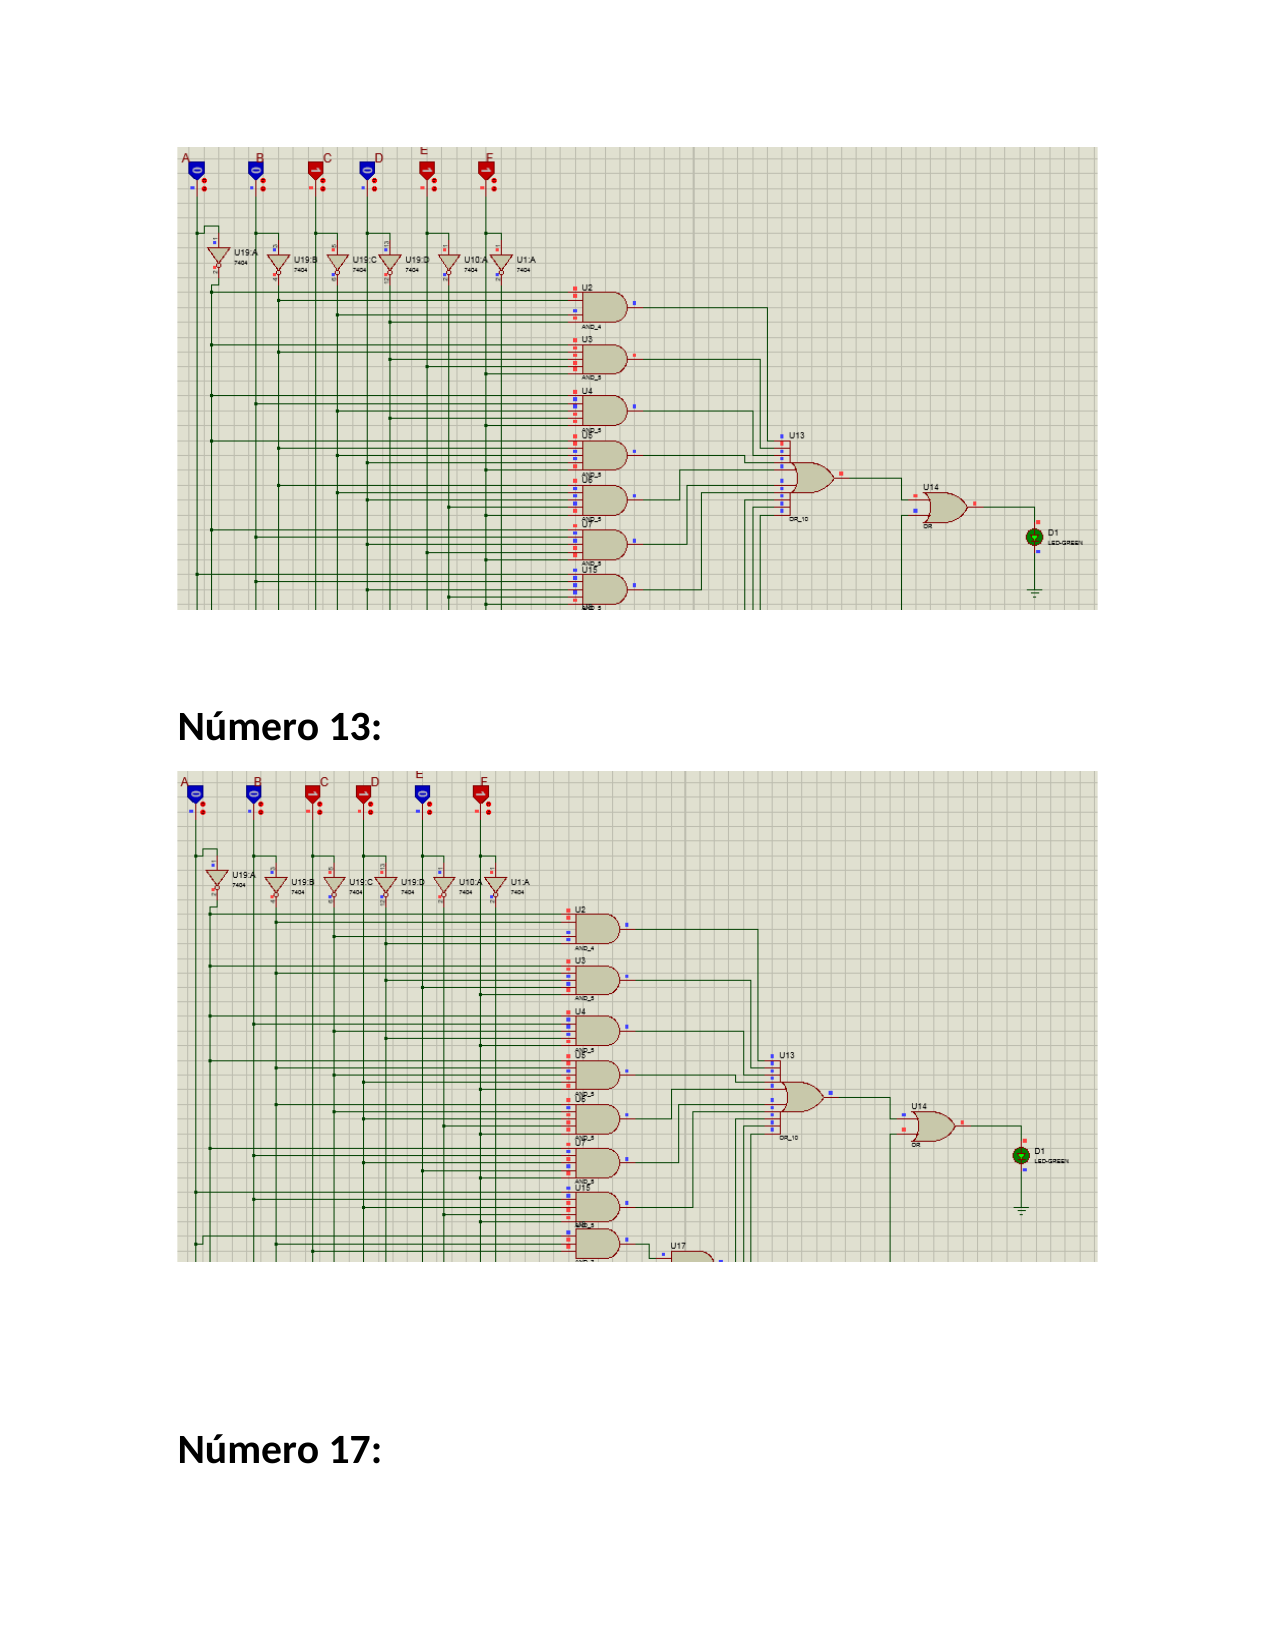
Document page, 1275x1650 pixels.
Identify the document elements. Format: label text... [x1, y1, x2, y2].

text Número 17: [177, 1423, 1098, 1474]
text Número 13: [177, 700, 1098, 751]
picture [177, 771, 1098, 1262]
picture [177, 147, 1098, 610]
